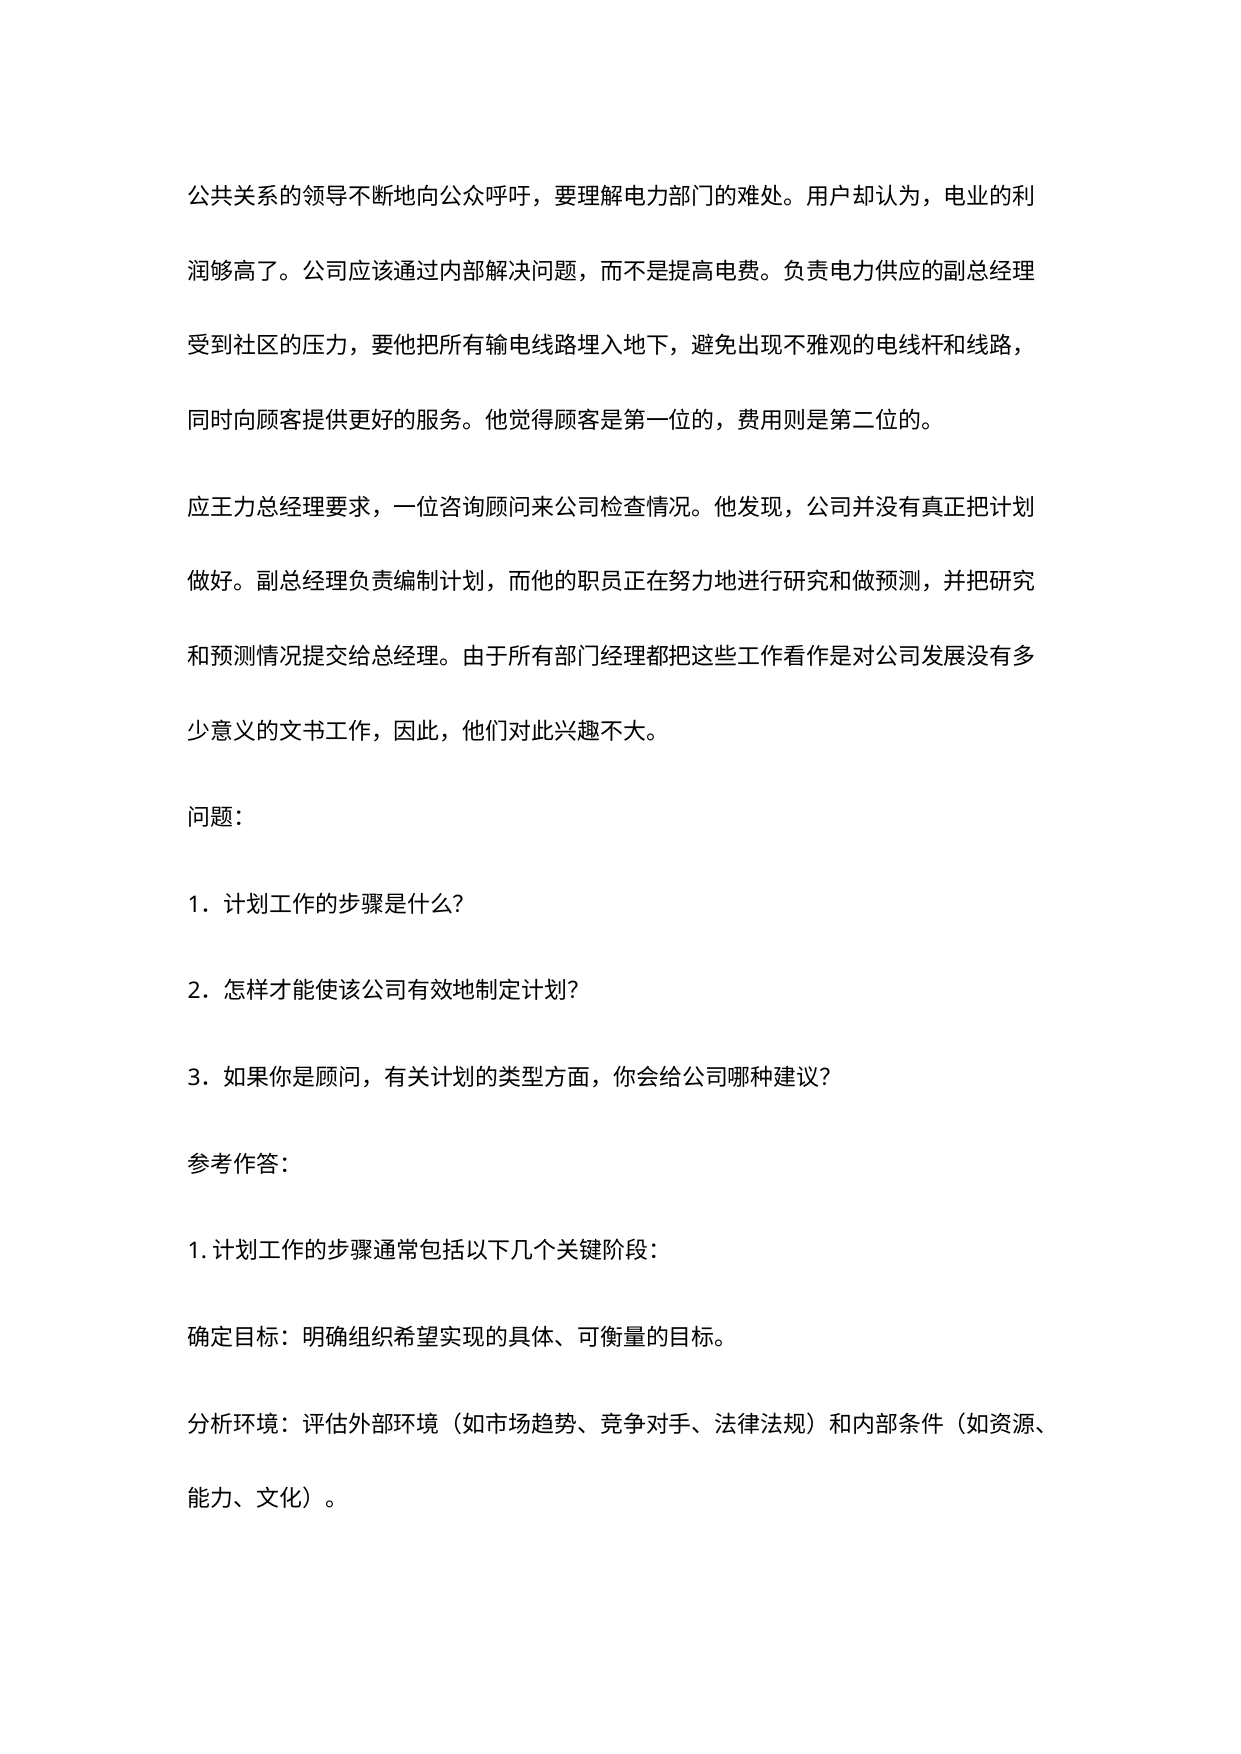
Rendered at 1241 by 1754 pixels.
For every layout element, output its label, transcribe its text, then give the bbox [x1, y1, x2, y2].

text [187, 162, 1053, 451]
text 1．计划工作的步骤是什么？ [187, 870, 1053, 935]
text 2．怎样才能使该公司有效地制定计划？ [187, 956, 1053, 1021]
text 分析环境：评估外部环境（如市场趋势、竞争对手、法律法规）和内部条件（如资源、能力、文化）。 [187, 1389, 1053, 1529]
text 参考作答： [187, 1130, 1053, 1195]
text 应王力总经理要求，一位咨询顾问来公司检查情况。他发现，公司并没有真正把计划做好。副总经理负责编制计划，而他的职员正在努力地进行研究和做预测，并把研究和预测情况提交给总经理。由于所有部门经理都把这些工作看作是对公司发展没有多少意义的文书工作，因此，他们对此兴趣不大。 [187, 473, 1053, 762]
text 3．如果你是顾问，有关计划的类型方面，你会给公司哪种建议？ [187, 1043, 1053, 1108]
text 确定目标：明确组织希望实现的具体、可衡量的目标。 [187, 1303, 1053, 1368]
text 问题： [187, 783, 1053, 848]
text 1. 计划工作的步骤通常包括以下几个关键阶段： [187, 1216, 1053, 1281]
